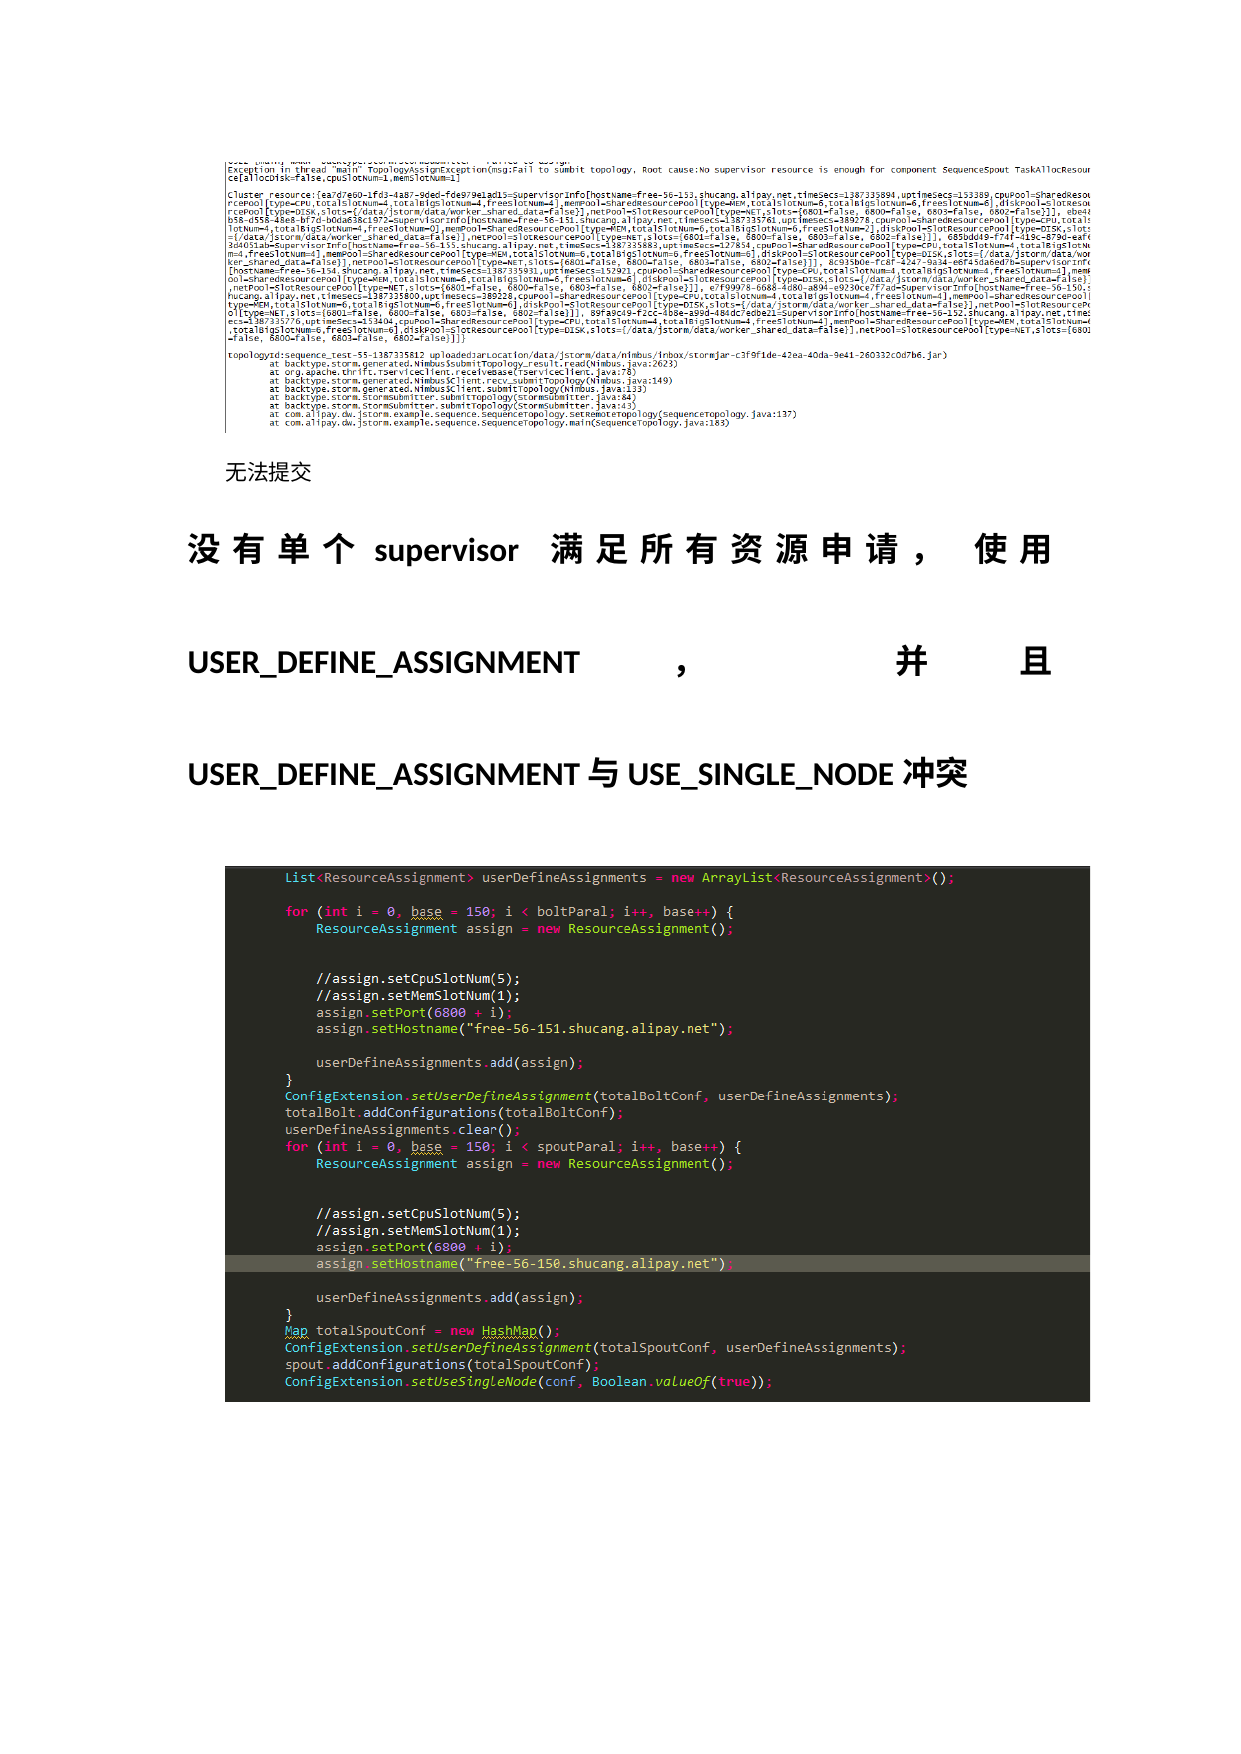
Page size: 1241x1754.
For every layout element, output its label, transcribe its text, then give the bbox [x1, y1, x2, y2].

list 无法提交 [225, 454, 1053, 487]
picture [225, 866, 1091, 1402]
picture [225, 162, 1091, 433]
subtitle 没有单个supervisor 满足所有资源申请， 使用USER_DEFINE_ASSIGNMENT， 并且USER_DEFINE_ASSIGNMENT与USE_SINGLE_NODE 冲突 [187, 514, 1053, 804]
